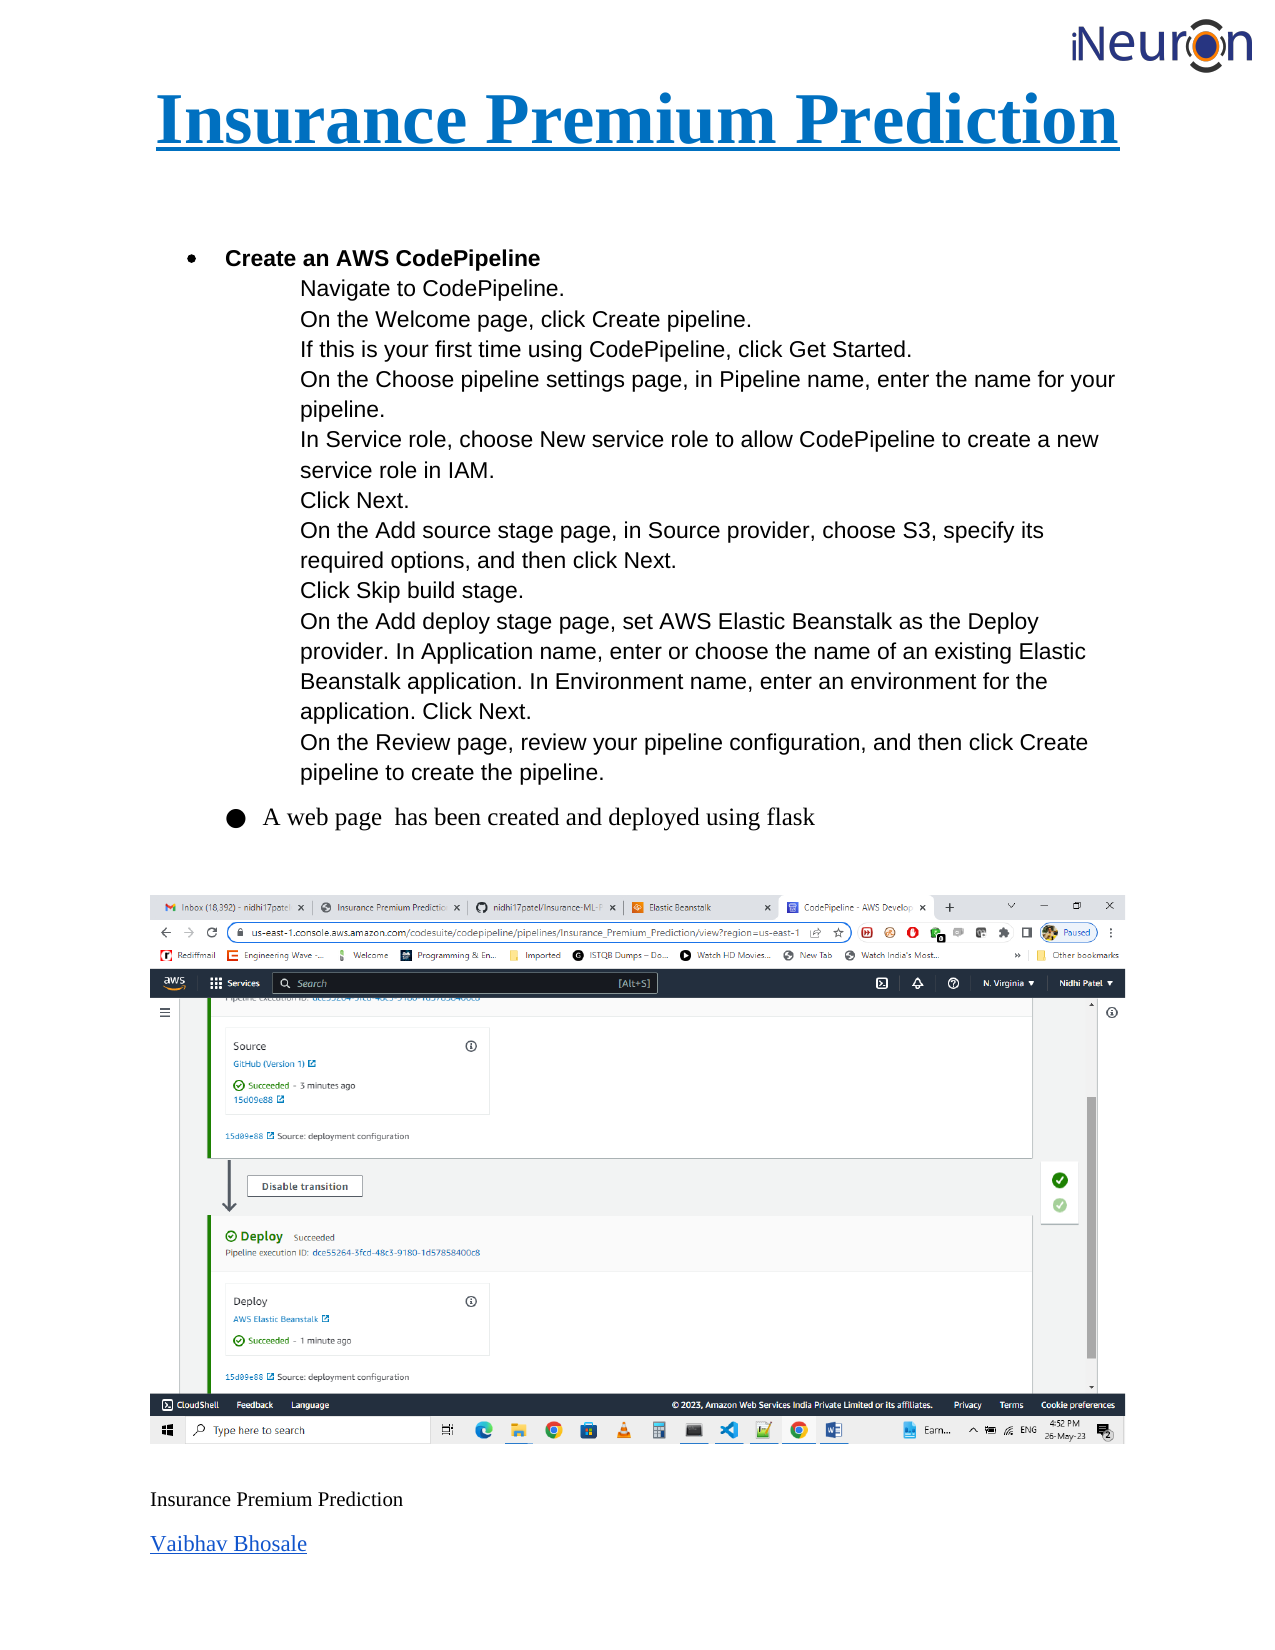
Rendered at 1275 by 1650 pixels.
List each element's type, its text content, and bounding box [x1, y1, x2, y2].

list A web page has been created and deployed using flask [225, 789, 1125, 840]
list Create an AWS CodePipeline [187, 245, 1125, 271]
text On the Choose pipeline settings page, in Pipeline name, enter the name for your pipeline. [300, 366, 1125, 422]
text Navigate to CodePipeline. [300, 275, 1125, 302]
text On the Review page, review your pipeline configuration, and then click Create pipeline to create the pipeline. [300, 728, 1125, 785]
text If this is your first time using CodePipeline, click Get Started. [300, 336, 1125, 362]
picture [150, 895, 1125, 1444]
text On the Add source stage page, in Source provider, choose S3, specify its required options, and then click Next. [300, 517, 1125, 573]
picture [1070, 11, 1256, 75]
text In Service role, choose New service role to allow CodePipeline to create a new service role in IAM. [300, 426, 1125, 483]
text On the Welcome page, click Create pipeline. [300, 306, 1125, 332]
text Click Skip build stage. [300, 577, 1125, 604]
text On the Add deploy stage page, set AWS Elastic Beanstalk as the Deploy provider. In Application name, enter or choose the name of an existing Elastic Beanstalk application. In Environment name, enter an environment for the application. Click Next. [300, 608, 1125, 724]
text Click Next. [300, 487, 1125, 513]
